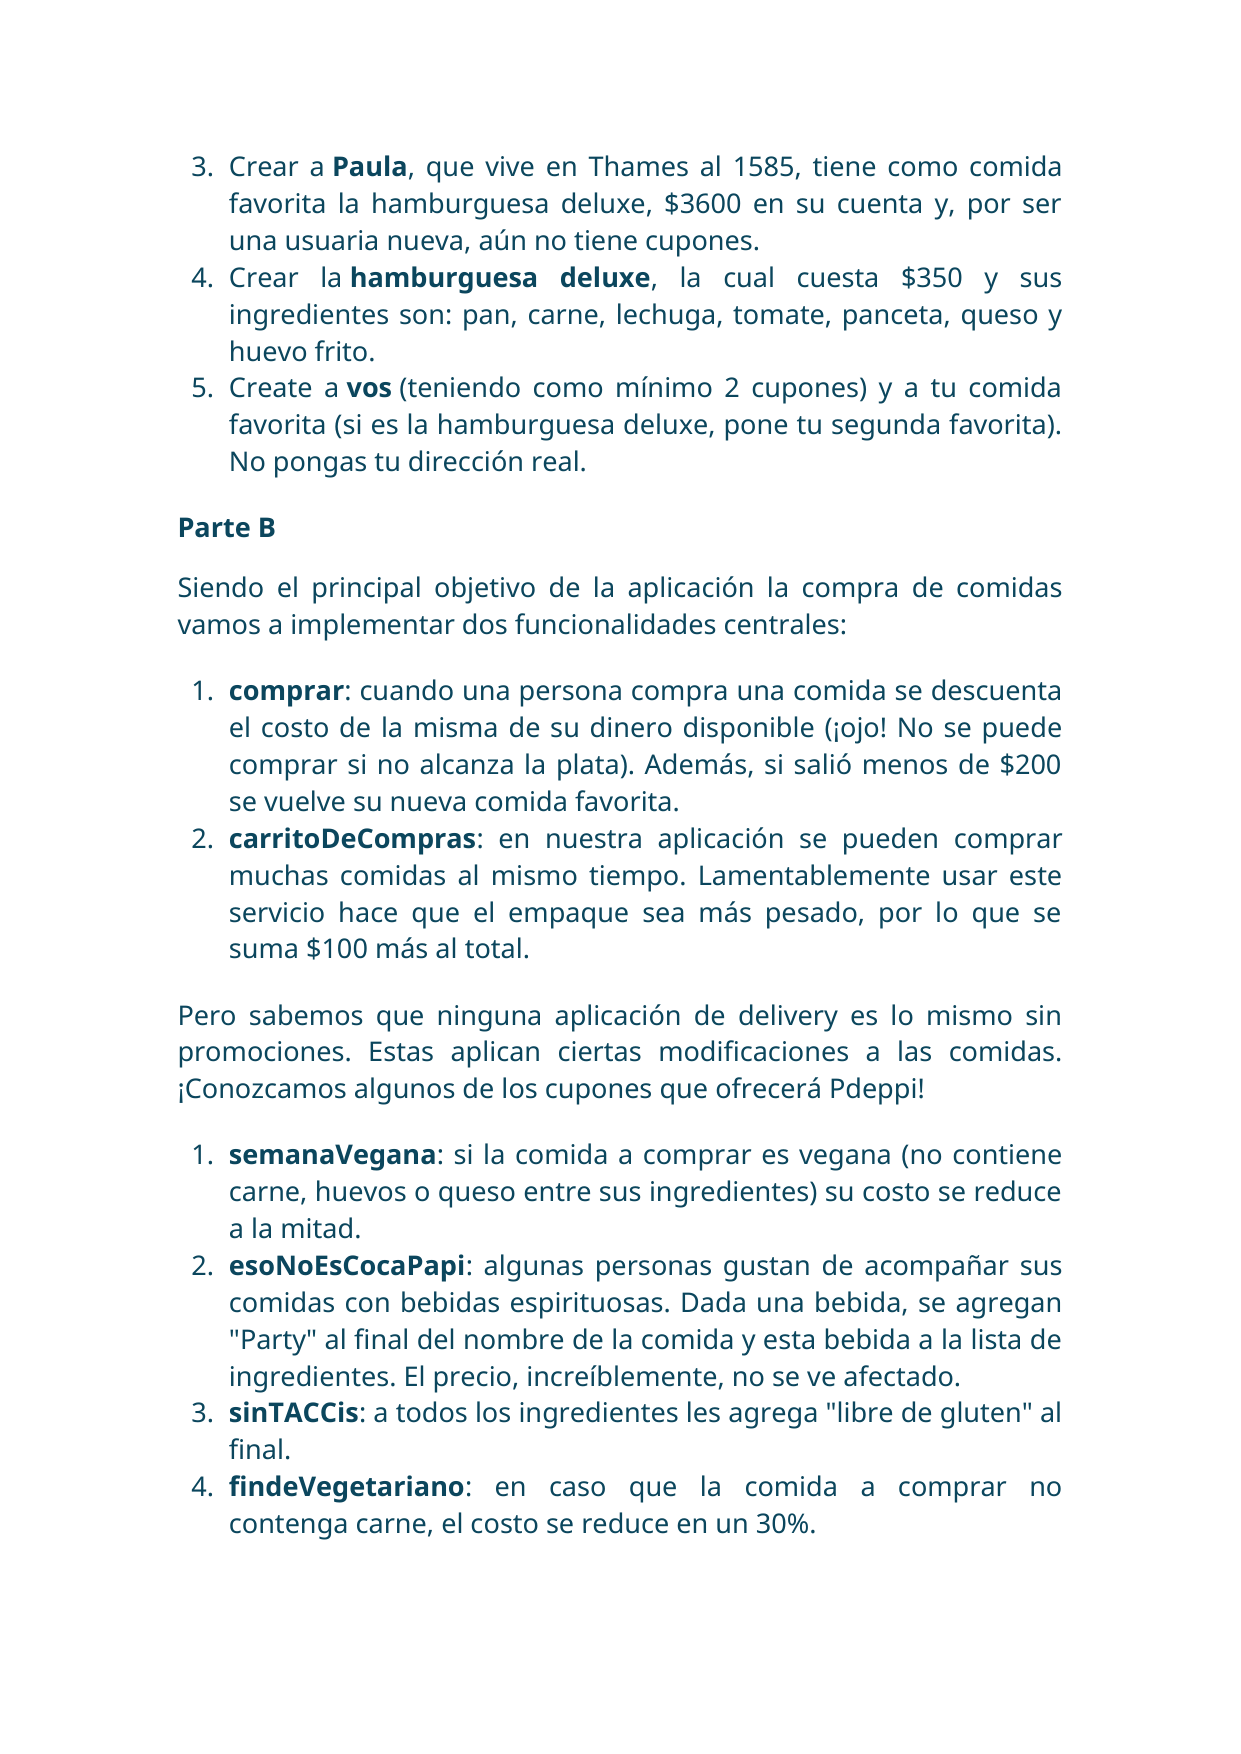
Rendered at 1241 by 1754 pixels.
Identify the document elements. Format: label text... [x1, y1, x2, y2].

list semanaVegana: si la comida a comprar es vegana (no contiene carne, huevos o queso entre sus ingredientes) su costo se reduce a la mitad. [191, 1136, 1063, 1246]
list Create a vos (teniendo como mínimo 2 cupones) y a tu comida favorita (si es la hamburguesa deluxe, pone tu segunda favorita). No pongas tu dirección real. [191, 369, 1063, 479]
list carritoDeCompras: en nuestra aplicación se pueden comprar muchas comidas al mismo tiempo. Lamentablemente usar este servicio hace que el empaque sea más pesado, por lo que se suma $100 más al total. [191, 819, 1063, 967]
list Crear la hamburguesa deluxe, la cual cuesta $350 y sus ingredientes son: pan, carne, lechuga, tomate, panceta, queso y huevo frito. [191, 258, 1063, 369]
text Pero sabemos que ninguna aplicación de delivery es lo mismo sin promociones. Estas aplican ciertas modificaciones a las comidas. ¡Conozcamos algunos de los cupones que ofrecerá Pdeppi! [177, 996, 1063, 1107]
text Parte B [177, 509, 1063, 546]
text Siendo el principal objetivo de la aplicación la compra de comidas vamos a implementar dos funcionalidades centrales: [177, 569, 1063, 643]
list findeVegetariano: en caso que la comida a comprar no contenga carne, el costo se reduce en un 30%. [191, 1468, 1063, 1541]
list esoNoEsCocaPapi: algunas personas gustan de acompañar sus comidas con bebidas espirituosas. Dada una bebida, se agregan "Party" al final del nombre de la comida y esta bebida a la lista de ingredientes. El precio, increíblemente, no se ve afectado. [191, 1246, 1063, 1394]
list sinTACCis: a todos los ingredientes les agrega "libre de gluten" al final. [191, 1394, 1063, 1468]
list comprar: cuando una persona compra una comida se descuenta el costo de la misma de su dinero disponible (¡ojo! No se puede comprar si no alcanza la plata). Además, si salió menos de $200 se vuelve su nueva comida favorita. [191, 672, 1063, 819]
list Crear a Paula, que vive en Thames al 1585, tiene como comida favorita la hamburguesa deluxe, $3600 en su cuenta y, por ser una usuaria nueva, aún no tiene cupones. [191, 148, 1063, 258]
